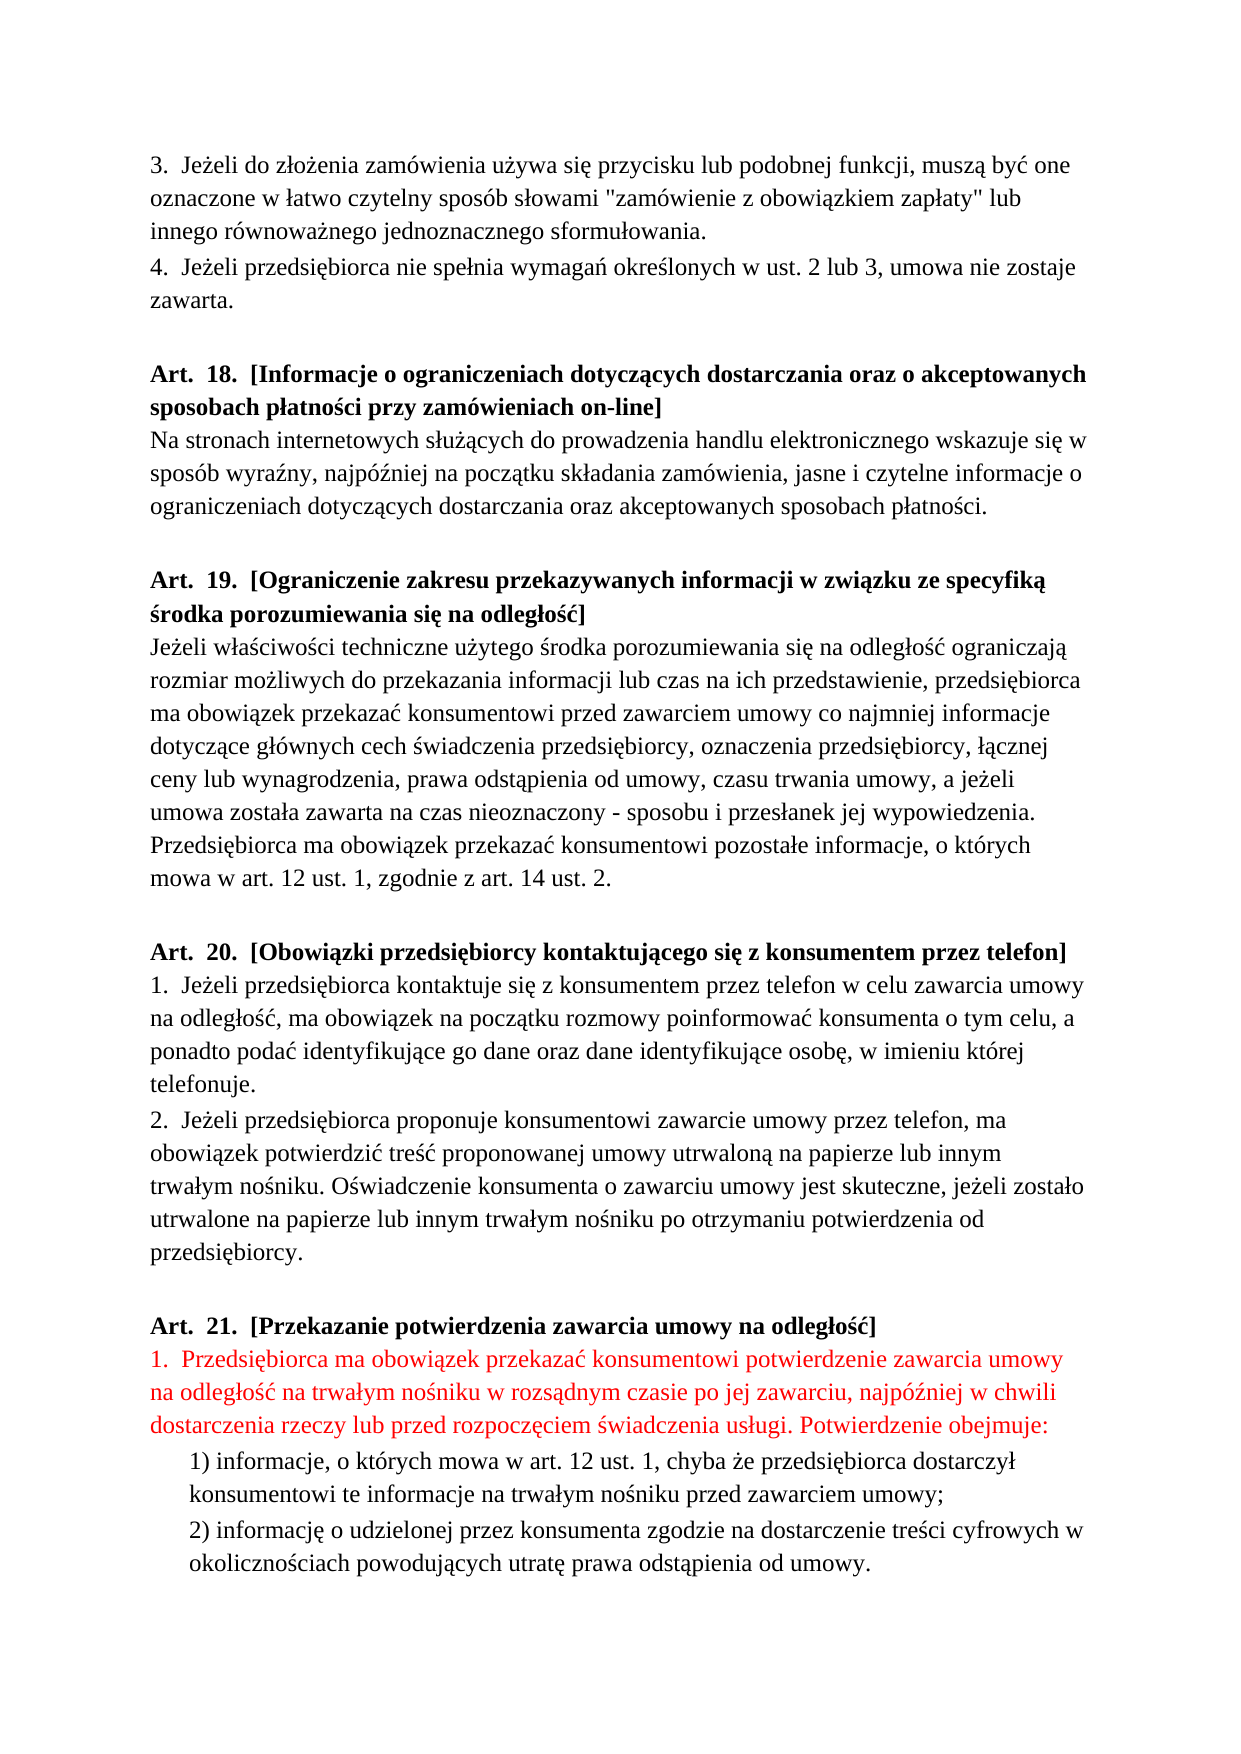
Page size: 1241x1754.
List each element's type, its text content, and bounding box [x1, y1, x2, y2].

text Na stronach internetowych służących do prowadzenia handlu elektronicznego wskazuje się w sposób wyraźny, najpóźniej na początku składania zamówienia, jasne i czytelne informacje o ograniczeniach dotyczących dostarczania oraz akceptowanych sposobach płatności. [150, 425, 1090, 520]
text Art. 19. [Ograniczenie zakresu przekazywanych informacji w związku ze specyfiką środka porozumiewania się na odległość] [150, 566, 1090, 627]
text Art. 20. [Obowiązki przedsiębiorcy kontaktującego się z konsumentem przez telefon] [150, 937, 1090, 966]
text 1. Przedsiębiorca ma obowiązek przekazać konsumentowi potwierdzenie zawarcia umowy na odległość na trwałym nośniku w rozsądnym czasie po jej zawarciu, najpóźniej w chwili dostarczenia rzeczy lub przed rozpoczęciem świadczenia usługi. Potwierdzenie obejmuje: [150, 1344, 1090, 1439]
text 1) informacje, o których mowa w art. 12 ust. 1, chyba że przedsiębiorca dostarczył konsumentowi te informacje na trwałym nośniku przed zawarciem umowy; [189, 1446, 1090, 1508]
text 3. Jeżeli do złożenia zamówienia używa się przycisku lub podobnej funkcji, muszą być one oznaczone w łatwo czytelny sposób słowami "zamówienie z obowiązkiem zapłaty" lub innego równoważnego jednoznacznego sformułowania. [150, 150, 1090, 245]
text 2. Jeżeli przedsiębiorca proponuje konsumentowi zawarcie umowy przez telefon, ma obowiązek potwierdzić treść proponowanej umowy utrwaloną na papierze lub innym trwałym nośniku. Oświadczenie konsumenta o zawarciu umowy jest skuteczne, jeżeli zostało utrwalone na papierze lub innym trwałym nośniku po otrzymaniu potwierdzenia od przedsiębiorcy. [150, 1105, 1090, 1266]
text Jeżeli właściwości techniczne użytego środka porozumiewania się na odległość ograniczają rozmiar możliwych do przekazania informacji lub czas na ich przedstawienie, przedsiębiorca ma obowiązek przekazać konsumentowi przed zawarciem umowy co najmniej informacje dotyczące głównych cech świadczenia przedsiębiorcy, oznaczenia przedsiębiorcy, łącznej ceny lub wynagrodzenia, prawa odstąpienia od umowy, czasu trwania umowy, a jeżeli umowa została zawarta na czas nieoznaczony - sposobu i przesłanek jej wypowiedzenia. Przedsiębiorca ma obowiązek przekazać konsumentowi pozostałe informacje, o których mowa w art. 12 ust. 1, zgodnie z art. 14 ust. 2. [150, 632, 1090, 892]
text 1. Jeżeli przedsiębiorca kontaktuje się z konsumentem przez telefon w celu zawarcia umowy na odległość, ma obowiązek na początku rozmowy poinformować konsumenta o tym celu, a ponadto podać identyfikujące go dane oraz dane identyfikujące osobę, w imieniu której telefonuje. [150, 970, 1090, 1098]
text 2) informację o udzielonej przez konsumenta zgodzie na dostarczenie treści cyfrowych w okolicznościach powodujących utratę prawa odstąpienia od umowy. [189, 1515, 1090, 1577]
text 4. Jeżeli przedsiębiorca nie spełnia wymagań określonych w ust. 2 lub 3, umowa nie zostaje zawarta. [150, 252, 1090, 313]
text Art. 21. [Przekazanie potwierdzenia zawarcia umowy na odległość] [150, 1311, 1090, 1340]
text Art. 18. [Informacje o ograniczeniach dotyczących dostarczania oraz o akceptowanych sposobach płatności przy zamówieniach on-line] [150, 359, 1090, 421]
